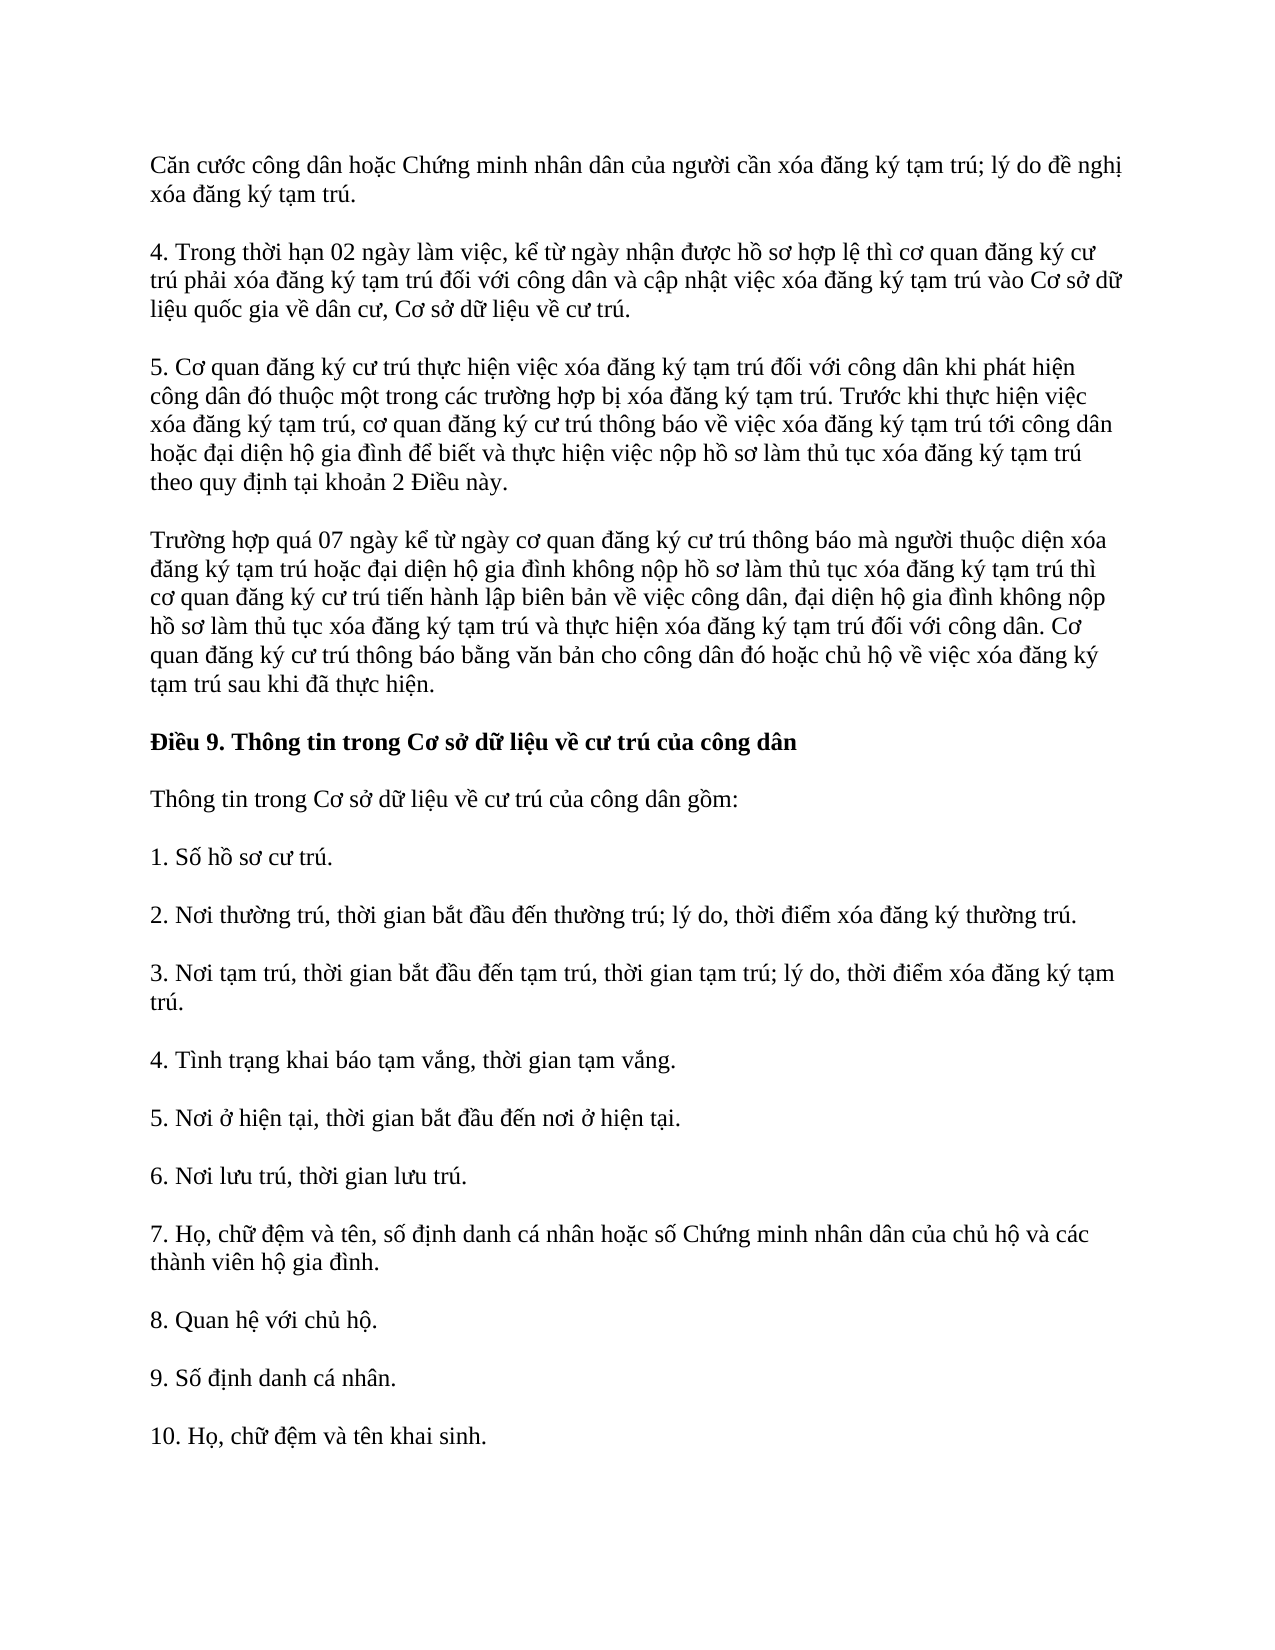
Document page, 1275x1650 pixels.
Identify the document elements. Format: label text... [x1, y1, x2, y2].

text 4. Trong thời hạn 02 ngày làm việc, kể từ ngày nhận được hồ sơ hợp lệ thì cơ quan đăng ký cư trú phải xóa đăng ký tạm trú đối với công dân và cập nhật việc xóa đăng ký tạm trú vào Cơ sở dữ liệu quốc gia về dân cư, Cơ sở dữ liệu về cư trú. [150, 237, 1125, 323]
text 8. Quan hệ với chủ hộ. [150, 1305, 1125, 1334]
text 6. Nơi lưu trú, thời gian lưu trú. [150, 1161, 1125, 1189]
text 2. Nơi thường trú, thời gian bắt đầu đến thường trú; lý do, thời điểm xóa đăng ký thường trú. [150, 900, 1125, 929]
text 5. Nơi ở hiện tại, thời gian bắt đầu đến nơi ở hiện tại. [150, 1103, 1125, 1132]
text Trường hợp quá 07 ngày kể từ ngày cơ quan đăng ký cư trú thông báo mà người thuộc diện xóa đăng ký tạm trú hoặc đại diện hộ gia đình không nộp hồ sơ làm thủ tục xóa đăng ký tạm trú thì cơ quan đăng ký cư trú tiến hành lập biên bản về việc công dân, đại diện hộ gia đình không nộp hồ sơ làm thủ tục xóa đăng ký tạm trú và thực hiện xóa đăng ký tạm trú đối với công dân. Cơ quan đăng ký cư trú thông báo bằng văn bản cho công dân đó hoặc chủ hộ về việc xóa đăng ký tạm trú sau khi đã thực hiện. [150, 525, 1125, 697]
text 7. Họ, chữ đệm và tên, số định danh cá nhân hoặc số Chứng minh nhân dân của chủ hộ và các thành viên hộ gia đình. [150, 1219, 1125, 1276]
text 10. Họ, chữ đệm và tên khai sinh. [150, 1421, 1125, 1450]
text 3. Nơi tạm trú, thời gian bắt đầu đến tạm trú, thời gian tạm trú; lý do, thời điểm xóa đăng ký tạm trú. [150, 958, 1125, 1016]
text Thông tin trong Cơ sở dữ liệu về cư trú của công dân gồm: [150, 784, 1125, 813]
text 5. Cơ quan đăng ký cư trú thực hiện việc xóa đăng ký tạm trú đối với công dân khi phát hiện công dân đó thuộc một trong các trường hợp bị xóa đăng ký tạm trú. Trước khi thực hiện việc xóa đăng ký tạm trú, cơ quan đăng ký cư trú thông báo về việc xóa đăng ký tạm trú tới công dân hoặc đại diện hộ gia đình để biết và thực hiện việc nộp hồ sơ làm thủ tục xóa đăng ký tạm trú theo quy định tại khoản 2 Điều này. [150, 352, 1125, 496]
text 9. Số định danh cá nhân. [150, 1363, 1125, 1392]
text Điều 9. Thông tin trong Cơ sở dữ liệu về cư trú của công dân [150, 727, 1125, 755]
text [150, 150, 1125, 207]
text 4. Tình trạng khai báo tạm vắng, thời gian tạm vắng. [150, 1045, 1125, 1074]
text 1. Số hồ sơ cư trú. [150, 842, 1125, 871]
